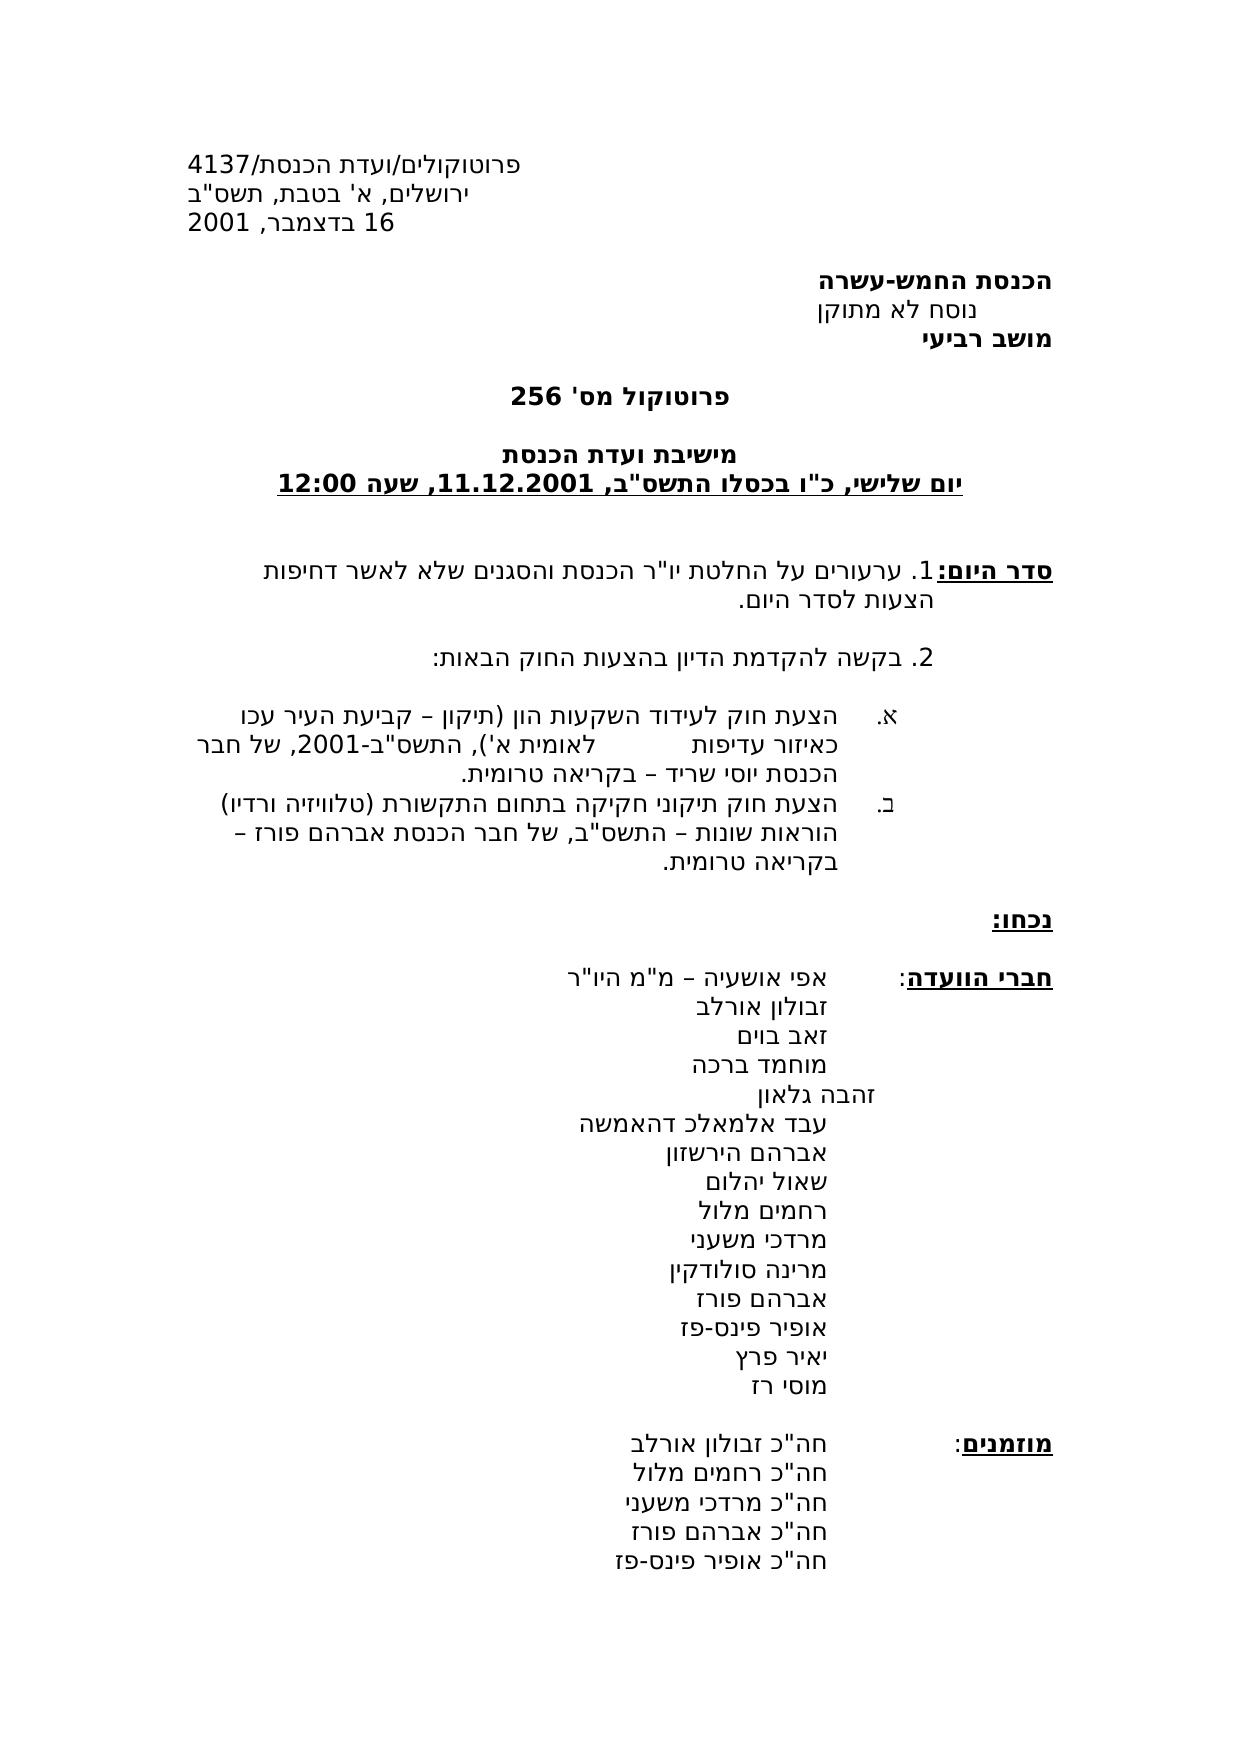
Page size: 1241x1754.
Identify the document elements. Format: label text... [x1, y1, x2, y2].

text מוחמד ברכה [187, 1051, 1053, 1080]
text רחמים מלול [187, 1196, 1053, 1226]
text 16 בדצמבר, 2001 [187, 208, 1053, 237]
text מרינה סולודקין [187, 1255, 1053, 1284]
text הכנסת החמש-עשרה נוסח לא מתוקן [187, 266, 1053, 324]
text חה"כ מרדכי משעני [187, 1488, 1053, 1517]
text 2. בקשה להקדמת הדיון בהצעות החוק הבאות: [187, 643, 1053, 672]
subtitle פרוטוקול מס' 256 [187, 382, 1053, 412]
text אברהם פורז [187, 1284, 1053, 1313]
text מושב רביעי [187, 324, 1053, 354]
text מישיבת ועדת הכנסת [187, 440, 1053, 469]
text יאיר פרץ [187, 1342, 1053, 1371]
text זהבה גלאון [187, 1080, 934, 1109]
subtitle יום שלישי, כ"ו בכסלו התשס"ב, 11.12.2001, שעה 12:00 [187, 469, 1053, 499]
text אופיר פינס-פז [187, 1313, 1053, 1342]
text ירושלים, א' בטבת, תשס"ב [187, 179, 1053, 208]
text חה"כ אופיר פינס-פז [187, 1546, 1053, 1575]
text זאב בוים [187, 1021, 1053, 1051]
text מוסי רז [187, 1371, 1053, 1401]
text עבד אלמאלכ דהאמשה [187, 1109, 1053, 1138]
text מוזמנים: חה"כ זבולון אורלב [187, 1429, 1053, 1458]
text אברהם הירשזון [187, 1138, 1053, 1167]
text מרדכי משעני [187, 1226, 1053, 1255]
text חה"כ אברהם פורז [187, 1517, 1053, 1546]
text סדר היום: 1. ערעורים על החלטת יו"ר הכנסת והסגנים שלא לאשר דחיפות הצעות לסדר היום. [187, 556, 1053, 614]
text פרוטוקולים/ועדת הכנסת/4137 [187, 150, 1053, 179]
text שאול יהלום [187, 1167, 1053, 1196]
text זבולון אורלב [187, 992, 1053, 1021]
list הצעת חוק תיקוני חקיקה בתחום התקשורת (טלוויזיה ורדיו) הוראות שונות – התשס"ב, של חבר הכנסת אברהם פורז – בקריאה טרומית. [187, 789, 876, 876]
text נכחו: [187, 905, 1053, 934]
list הצעת חוק לעידוד השקעות הון (תיקון – קביעת העיר עכו כאיזור עדיפות לאומית א'), התשס"ב-2001, של חבר הכנסת יוסי שריד – בקריאה טרומית. [187, 701, 876, 789]
text חברי הוועדה: אפי אושעיה – מ"מ היו"ר [187, 963, 1053, 992]
text חה"כ רחמים מלול [187, 1458, 1053, 1488]
